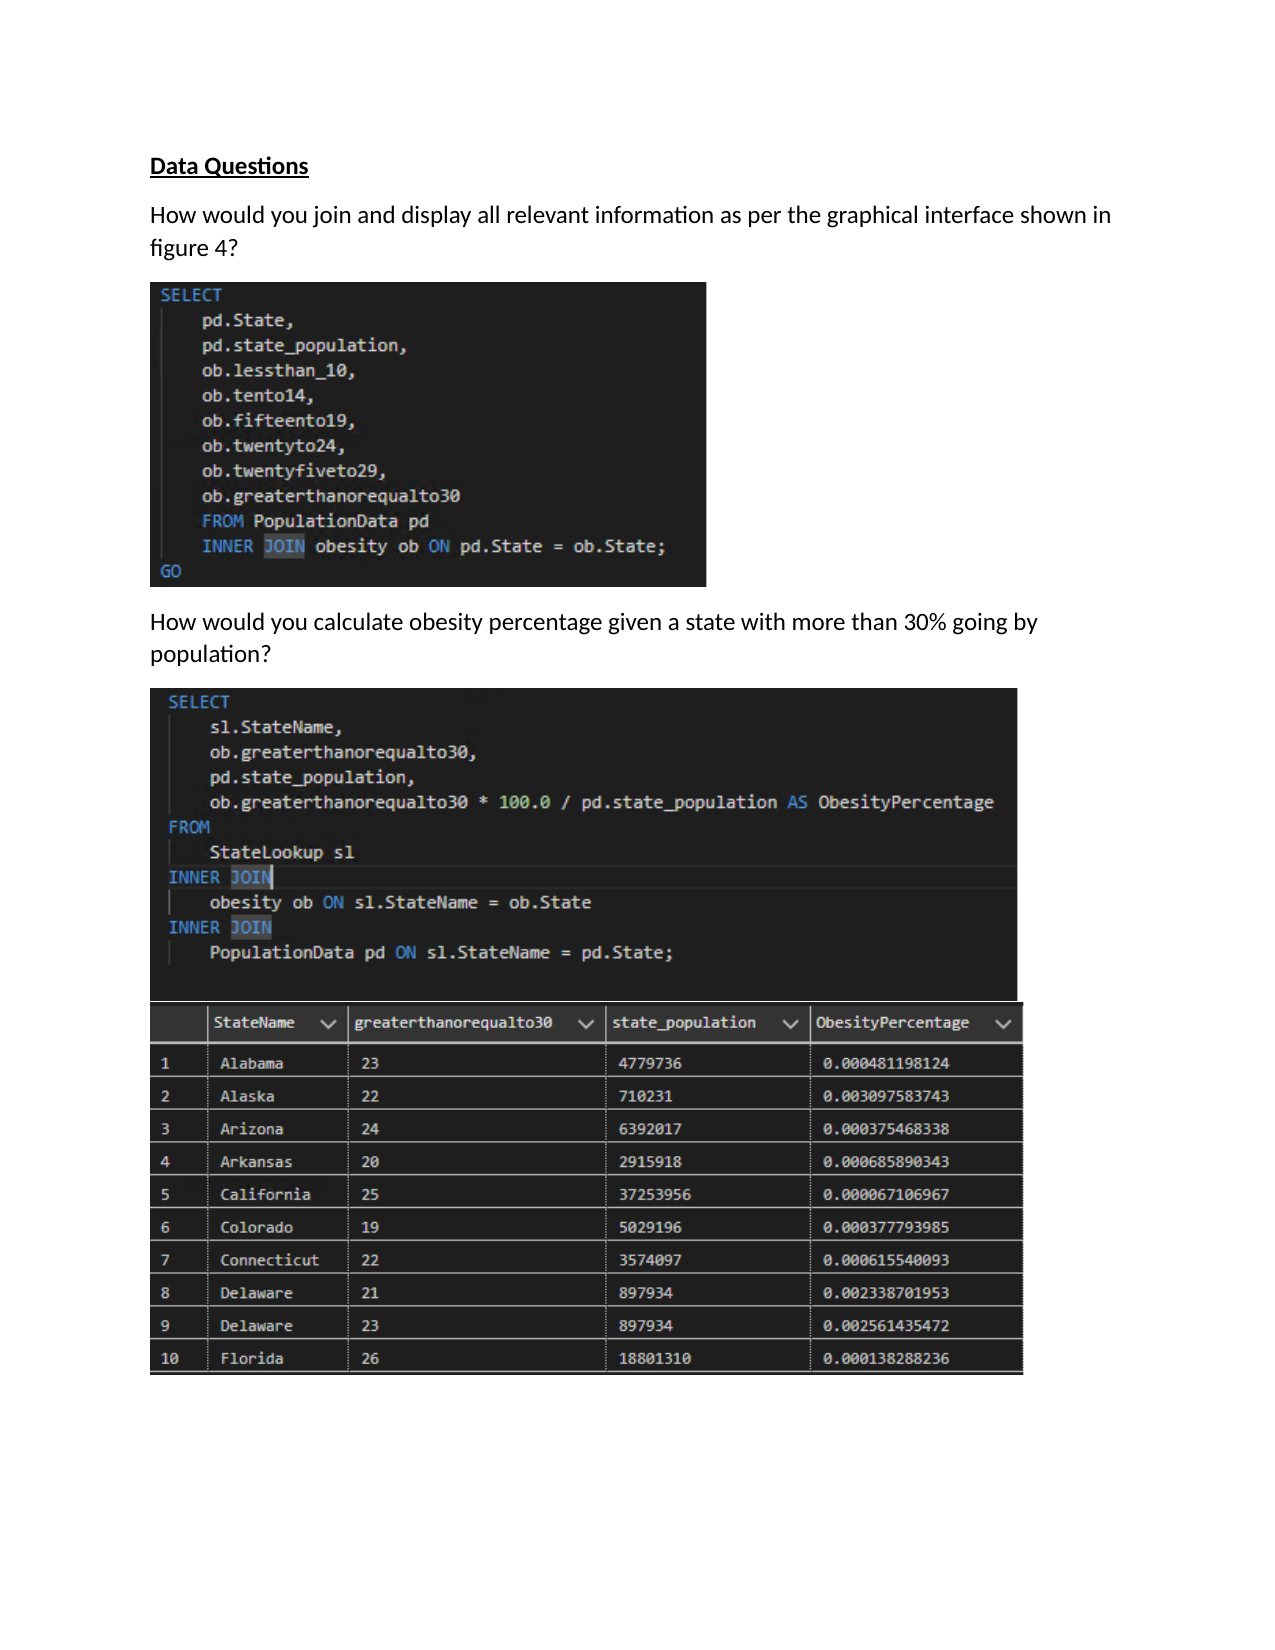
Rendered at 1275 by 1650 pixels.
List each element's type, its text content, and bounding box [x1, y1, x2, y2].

text How would you calculate obesity percentage given a state with more than 30% going by population? [150, 606, 1125, 669]
text How would you join and display all relevant information as per the graphical interface shown in figure 4? [150, 199, 1125, 263]
picture [150, 1002, 1024, 1375]
picture [150, 688, 1018, 1001]
picture [150, 282, 707, 587]
text Data Questions [150, 150, 1125, 181]
